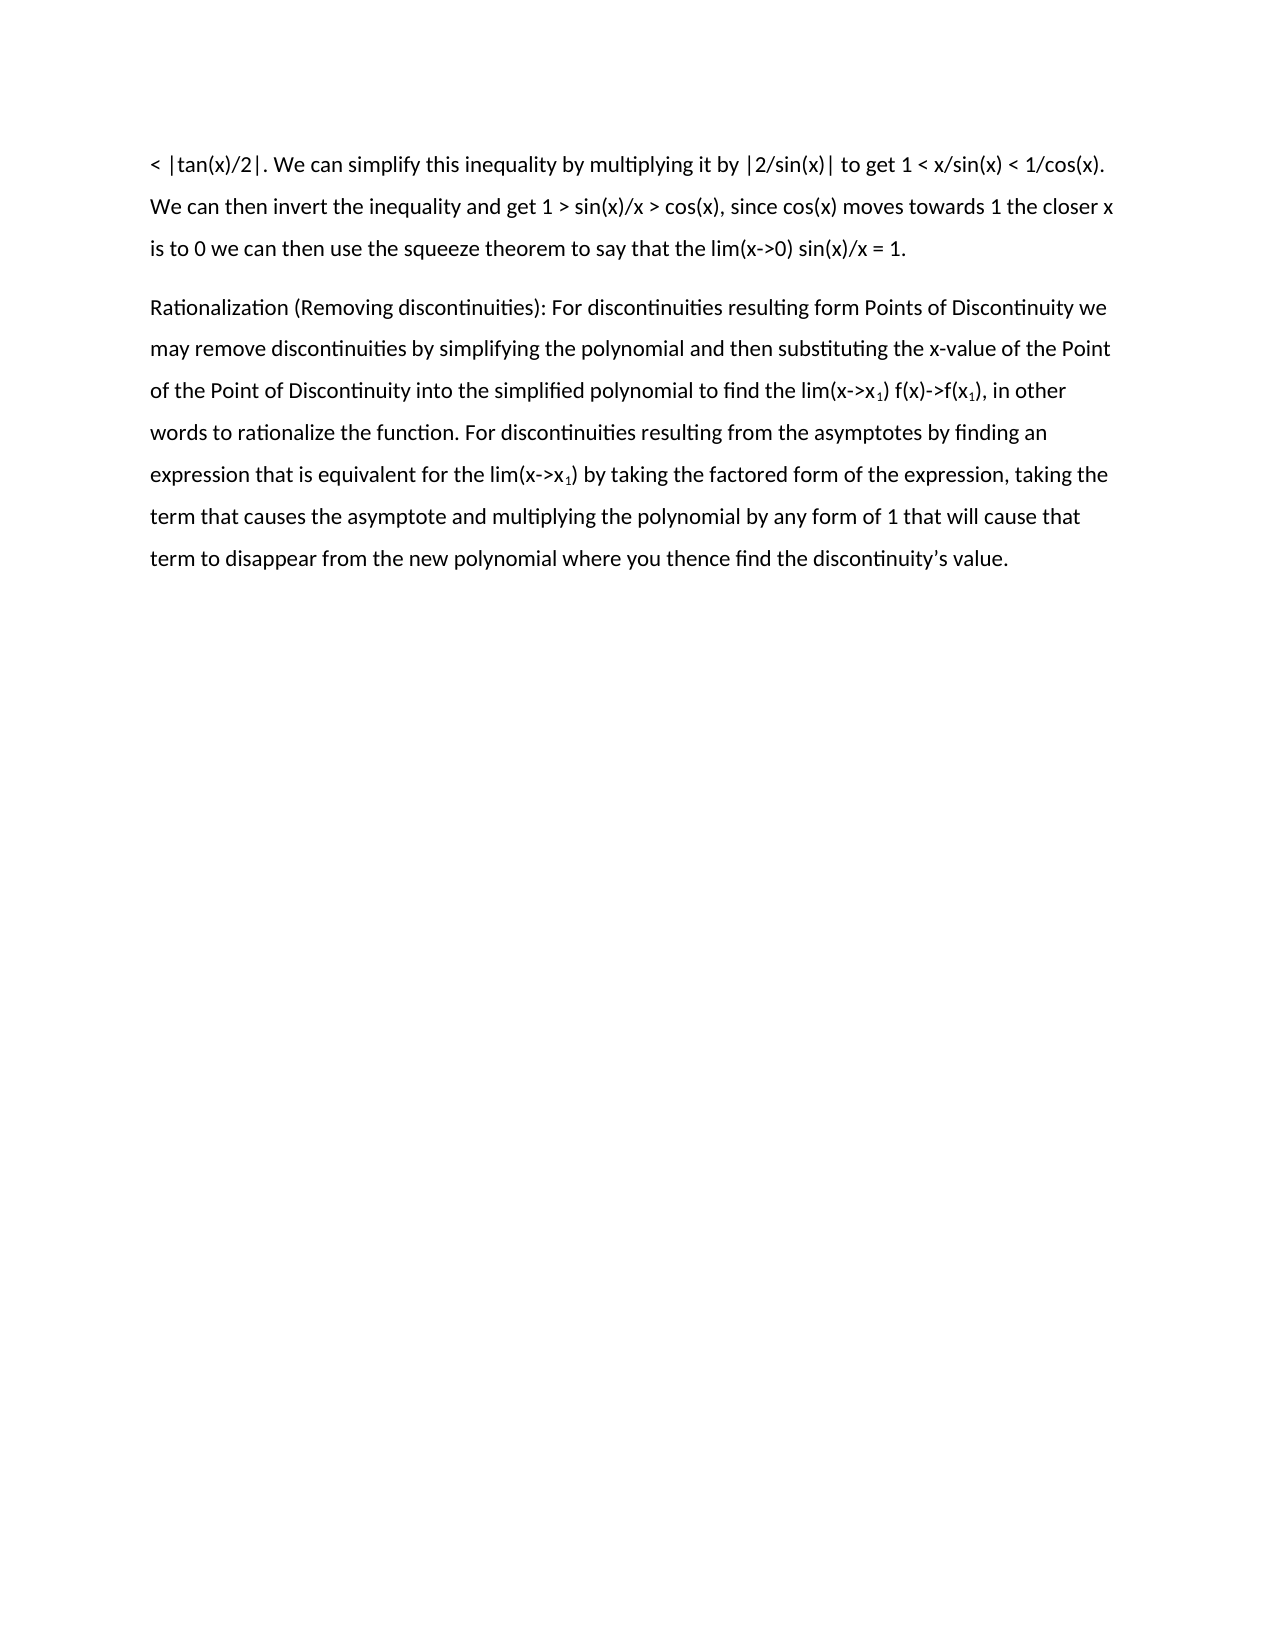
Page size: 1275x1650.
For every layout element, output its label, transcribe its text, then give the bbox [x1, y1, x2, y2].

text Rationalization (Removing discontinuities): For discontinuities resulting form Points of Discontinuity we may remove discontinuities by simplifying the polynomial and then substituting the x-value of the Point of the Point of Discontinuity into the simplified polynomial to find the lim(x->x1) f(x)->f(x1), in other words to rationalize the function. For discontinuities resulting from the asymptotes by finding an expression that is equivalent for the lim(x->x1) by taking the factored form of the expression, taking the term that causes the asymptote and multiplying the polynomial by any form of 1 that will cause that term to disappear from the new polynomial where you thence find the discontinuity’s value. [150, 293, 1125, 572]
